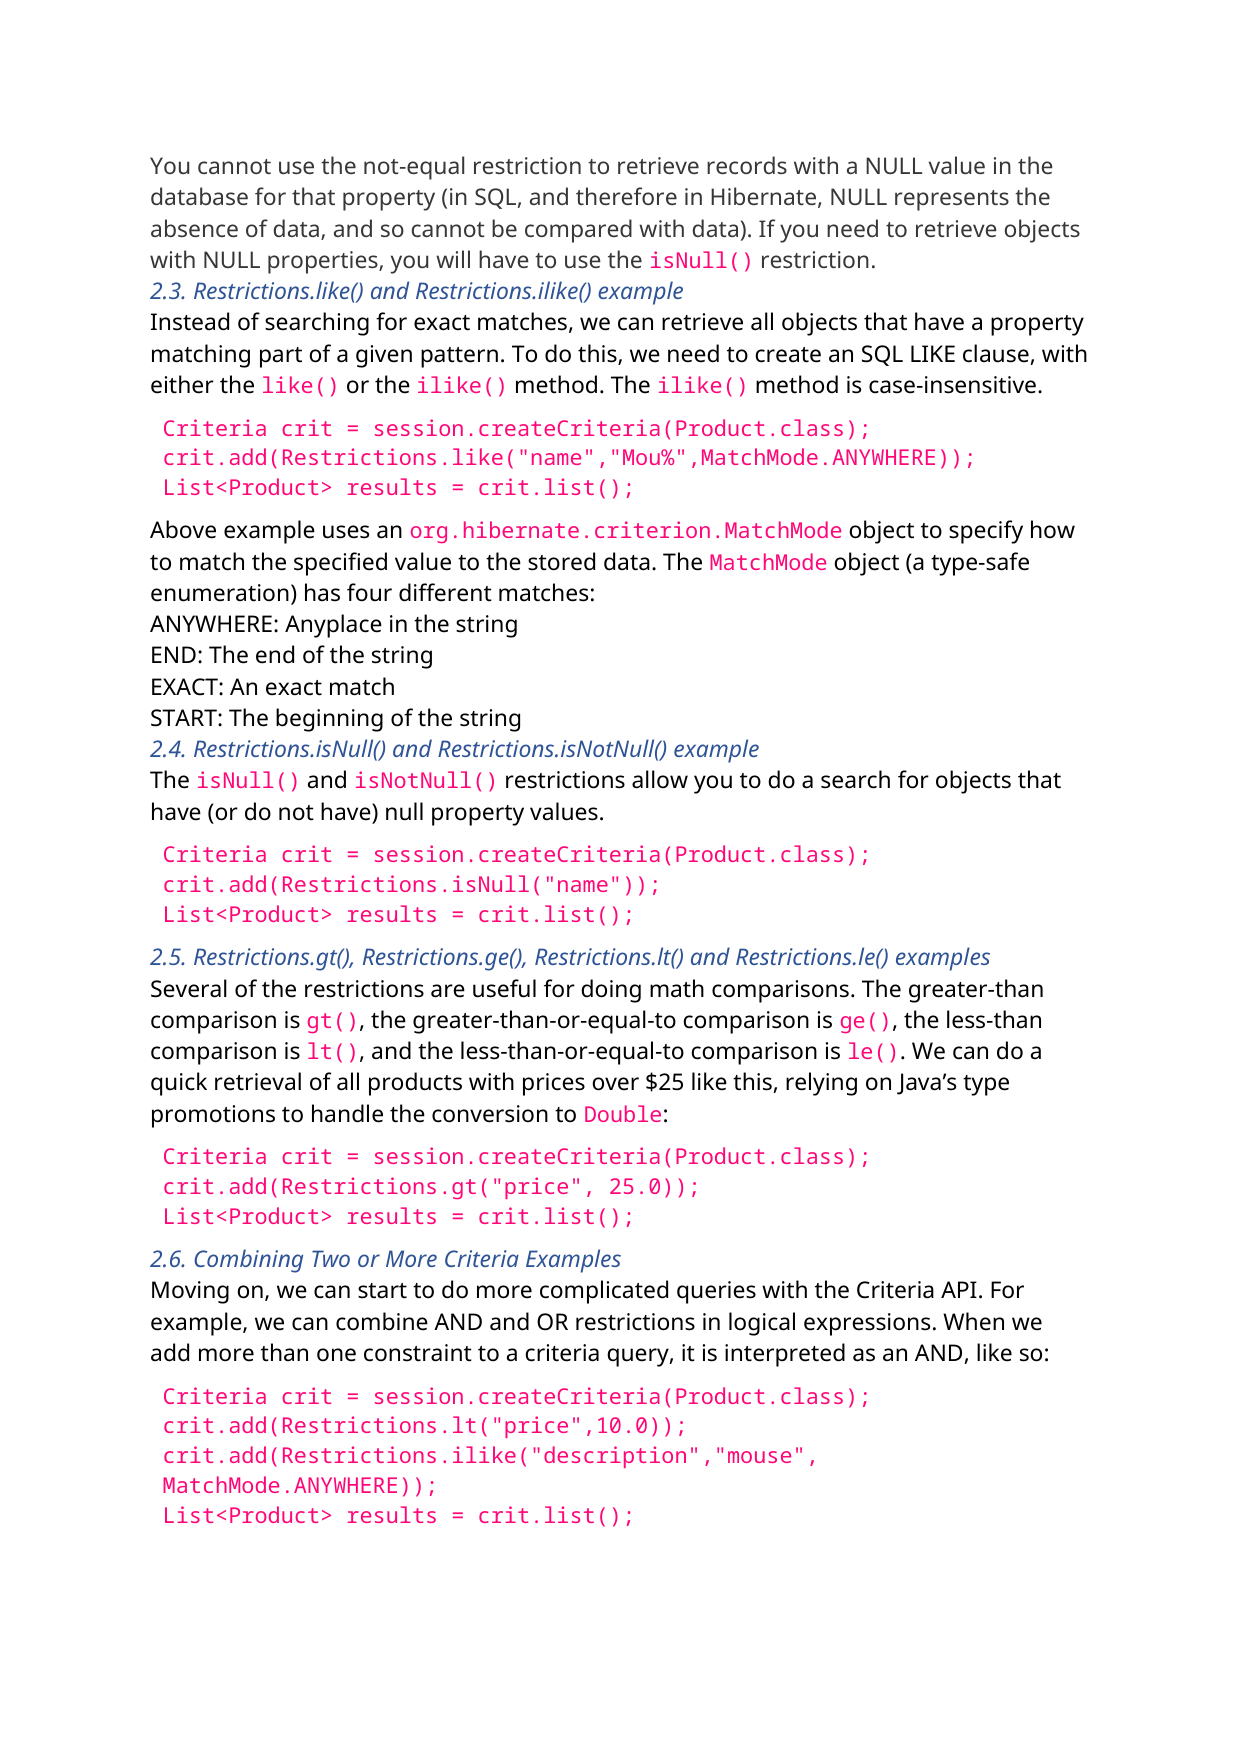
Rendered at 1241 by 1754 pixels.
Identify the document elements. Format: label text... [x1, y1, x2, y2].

text Moving on, we can start to do more complicated queries with the Criteria API. For example, we can combine AND and OR restrictions in logical expressions. When we add more than one constraint to a criteria query, it is interpreted as an AND, like so: [150, 1274, 1090, 1368]
text Instead of searching for exact matches, we can retrieve all objects that have a property matching part of a given pattern. To do this, we need to create an SQL LIKE clause, with either the like() or the ilike() method. The ilike() method is case-insensitive. [150, 306, 1090, 400]
subtitle 2.5. Restrictions.gt(), Restrictions.ge(), Restrictions.lt() and Restrictions.le() examples [150, 941, 1090, 972]
text You cannot use the not-equal restriction to retrieve records with a NULL value in the database for that property (in SQL, and therefore in Hibernate, NULL represents the absence of data, and so cannot be compared with data). If you need to retrieve objects with NULL properties, you will have to use the isNull() restriction. [150, 150, 1090, 275]
text ANYWHERE: Anyplace in the string END: The end of the string EXACT: An exact match START: The beginning of the string [150, 608, 1090, 733]
text Above example uses an org.hibernate.criterion.MatchMode object to specify how to match the specified value to the stored data. The MatchMode object (a type-safe enumeration) has four different matches: [150, 514, 1090, 608]
table_header Criteria crit = session.createCriteria(Product.class); crit.add(Restrictions.isNull("name")); List<Product> results = crit.list(); [150, 827, 1090, 941]
text Several of the restrictions are useful for doing math comparisons. The greater-than comparison is gt(), the greater-than-or-equal-to comparison is ge(), the less-than comparison is lt(), and the less-than-or-equal-to comparison is le(). We can do a quick retrieval of all products with prices over $25 like this, relying on Java’s type promotions to handle the conversion to Double: [150, 972, 1090, 1129]
text The isNull() and isNotNull() restrictions allow you to do a search for objects that have (or do not have) null property values. [150, 764, 1090, 827]
table_header Criteria crit = session.createCriteria(Product.class); crit.add(Restrictions.lt("price",10.0)); crit.add(Restrictions.ilike("description","mouse", MatchMode.ANYWHERE)); List<Product> results = crit.list(); [150, 1368, 1090, 1542]
subtitle 2.6. Combining Two or More Criteria Examples [150, 1243, 1090, 1274]
table_header Criteria crit = session.createCriteria(Product.class); crit.add(Restrictions.gt("price", 25.0)); List<Product> results = crit.list(); [150, 1129, 1090, 1243]
subtitle 2.4. Restrictions.isNull() and Restrictions.isNotNull() example [150, 733, 1090, 764]
subtitle 2.3. Restrictions.like() and Restrictions.ilike() example [150, 275, 1090, 306]
table_header Criteria crit = session.createCriteria(Product.class); crit.add(Restrictions.like("name","Mou%",MatchMode.ANYWHERE)); List<Product> results = crit.list(); [150, 400, 1090, 514]
